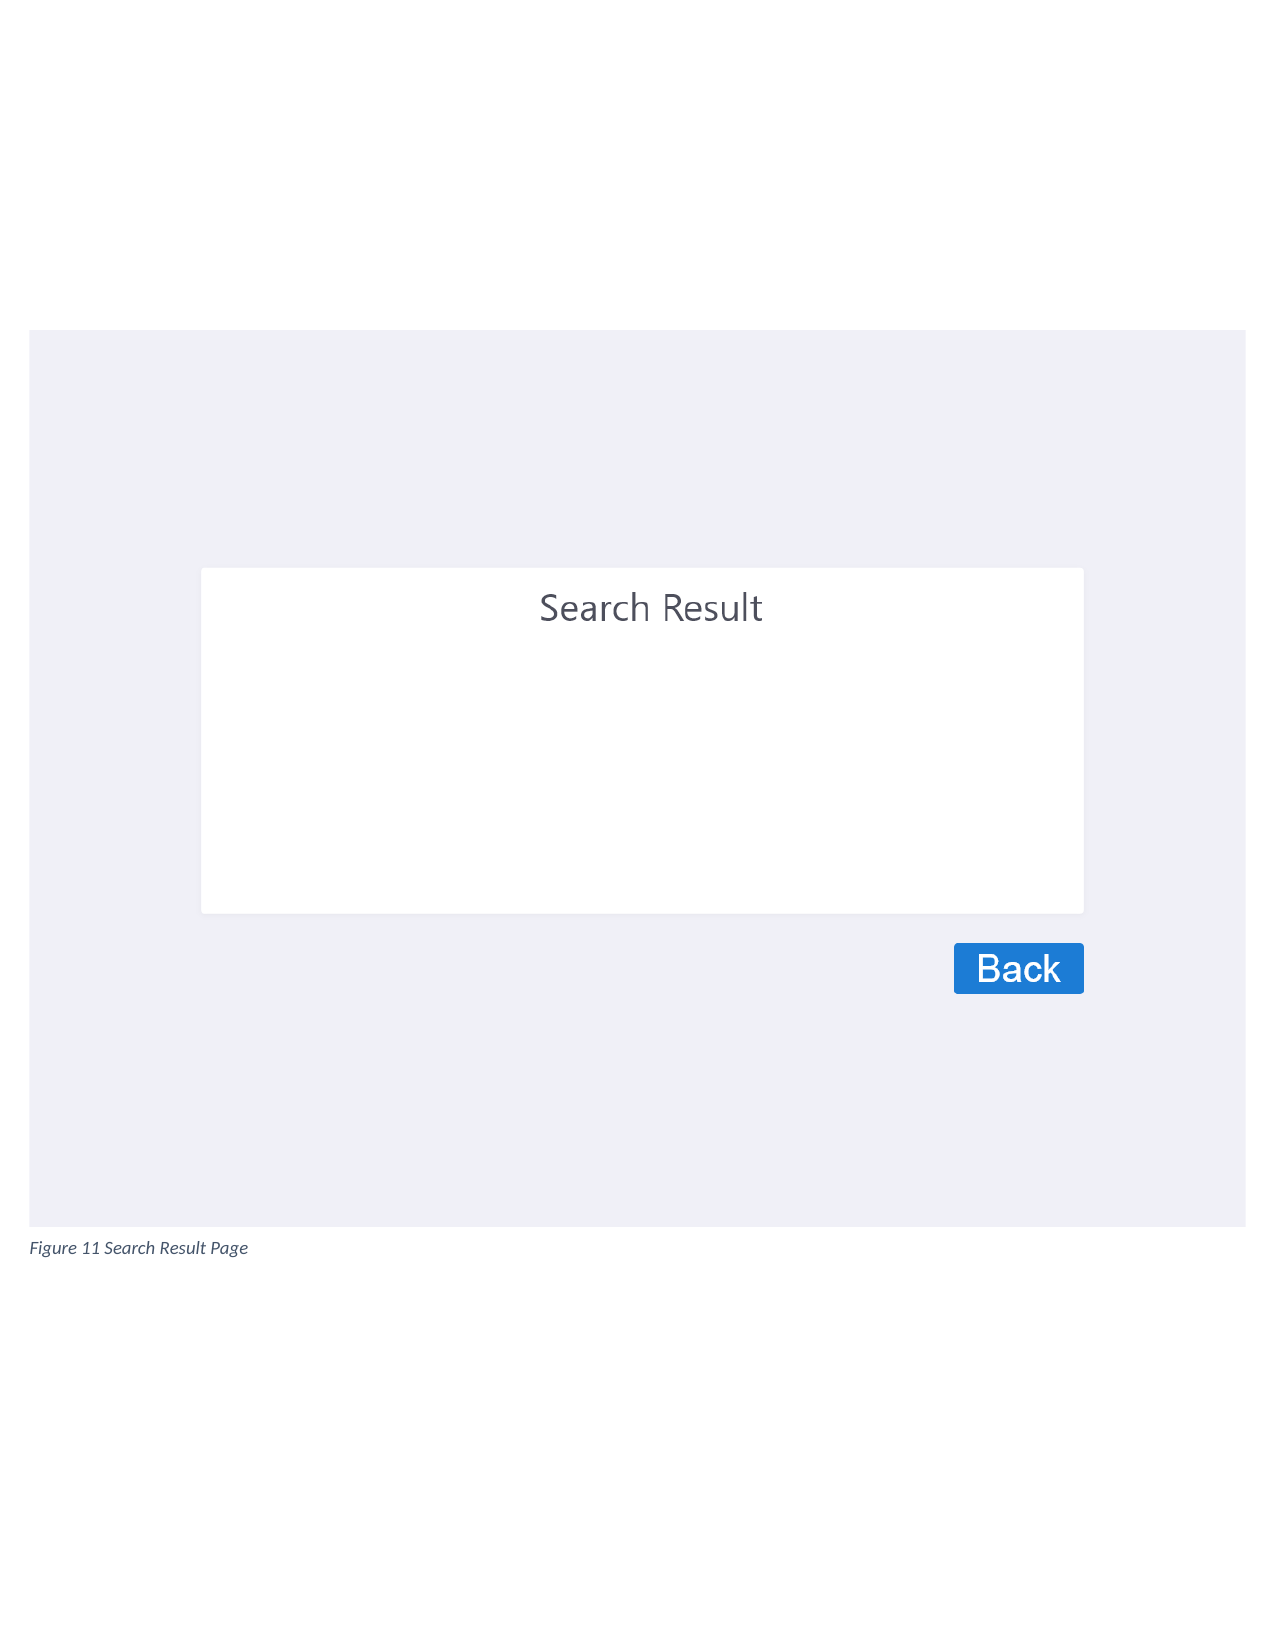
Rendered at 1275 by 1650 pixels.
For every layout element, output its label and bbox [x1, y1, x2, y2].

picture [29, 330, 1246, 1227]
